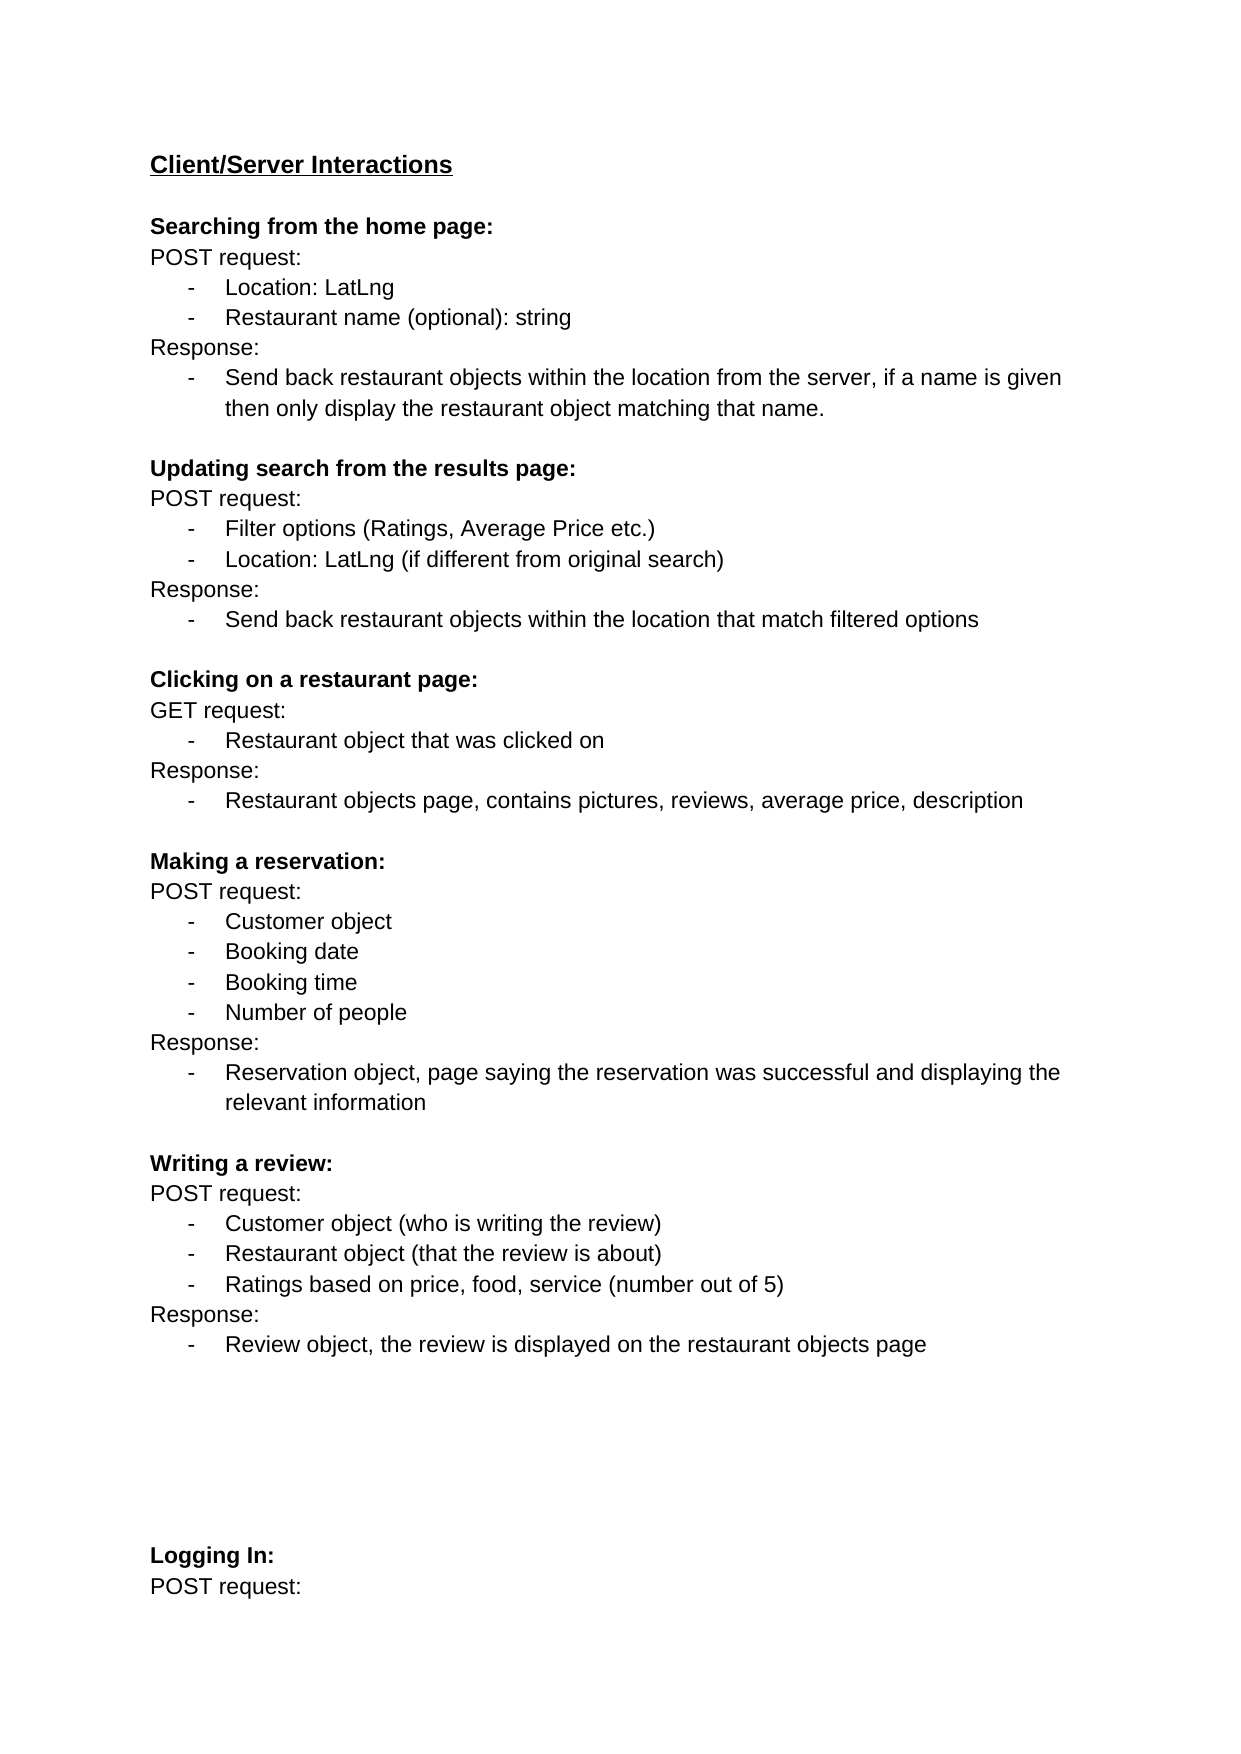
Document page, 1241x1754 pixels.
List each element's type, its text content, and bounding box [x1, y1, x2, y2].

list Send back restaurant objects within the location from the server, if a name is given then only display the restaurant object matching that name. [187, 364, 1090, 421]
text Logging In: [150, 1542, 1090, 1569]
list Booking time [187, 968, 1090, 995]
list Location: LatLng (if different from original search) [187, 546, 1090, 572]
text Updating search from the results page: [150, 455, 1090, 481]
text Writing a review: [150, 1150, 1090, 1176]
text Response: [150, 1029, 1090, 1055]
list Restaurant objects page, contains pictures, reviews, average price, description [187, 787, 1090, 813]
text GET request: [150, 697, 1090, 723]
list Location: LatLng [187, 274, 1090, 300]
list Customer object [187, 908, 1090, 934]
list Review object, the review is displayed on the restaurant objects page [187, 1331, 1090, 1357]
list Restaurant name (optional): string [187, 304, 1090, 330]
text Response: [150, 334, 1090, 360]
text Clicking on a restaurant page: [150, 666, 1090, 693]
list Send back restaurant objects within the location that match filtered options [187, 606, 1090, 632]
list Restaurant object that was clicked on [187, 727, 1090, 753]
text POST request: [150, 878, 1090, 904]
text Response: [150, 576, 1090, 602]
list Restaurant object (that the review is about) [187, 1240, 1090, 1267]
list Number of people [187, 999, 1090, 1025]
list Customer object (who is writing the review) [187, 1210, 1090, 1236]
text Making a reservation: [150, 848, 1090, 874]
text Response: [150, 1301, 1090, 1327]
list Ratings based on price, food, service (number out of 5) [187, 1271, 1090, 1297]
list Booking date [187, 938, 1090, 964]
text Client/Server Interactions [150, 150, 1090, 179]
text POST request: [150, 485, 1090, 511]
text POST request: [150, 243, 1090, 270]
text Searching from the home page: [150, 213, 1090, 239]
text POST request: [150, 1573, 1090, 1599]
list Filter options (Ratings, Average Price etc.) [187, 515, 1090, 542]
list Reservation object, page saying the reservation was successful and displaying the relevant information [187, 1059, 1090, 1116]
text POST request: [150, 1180, 1090, 1206]
text Response: [150, 757, 1090, 783]
